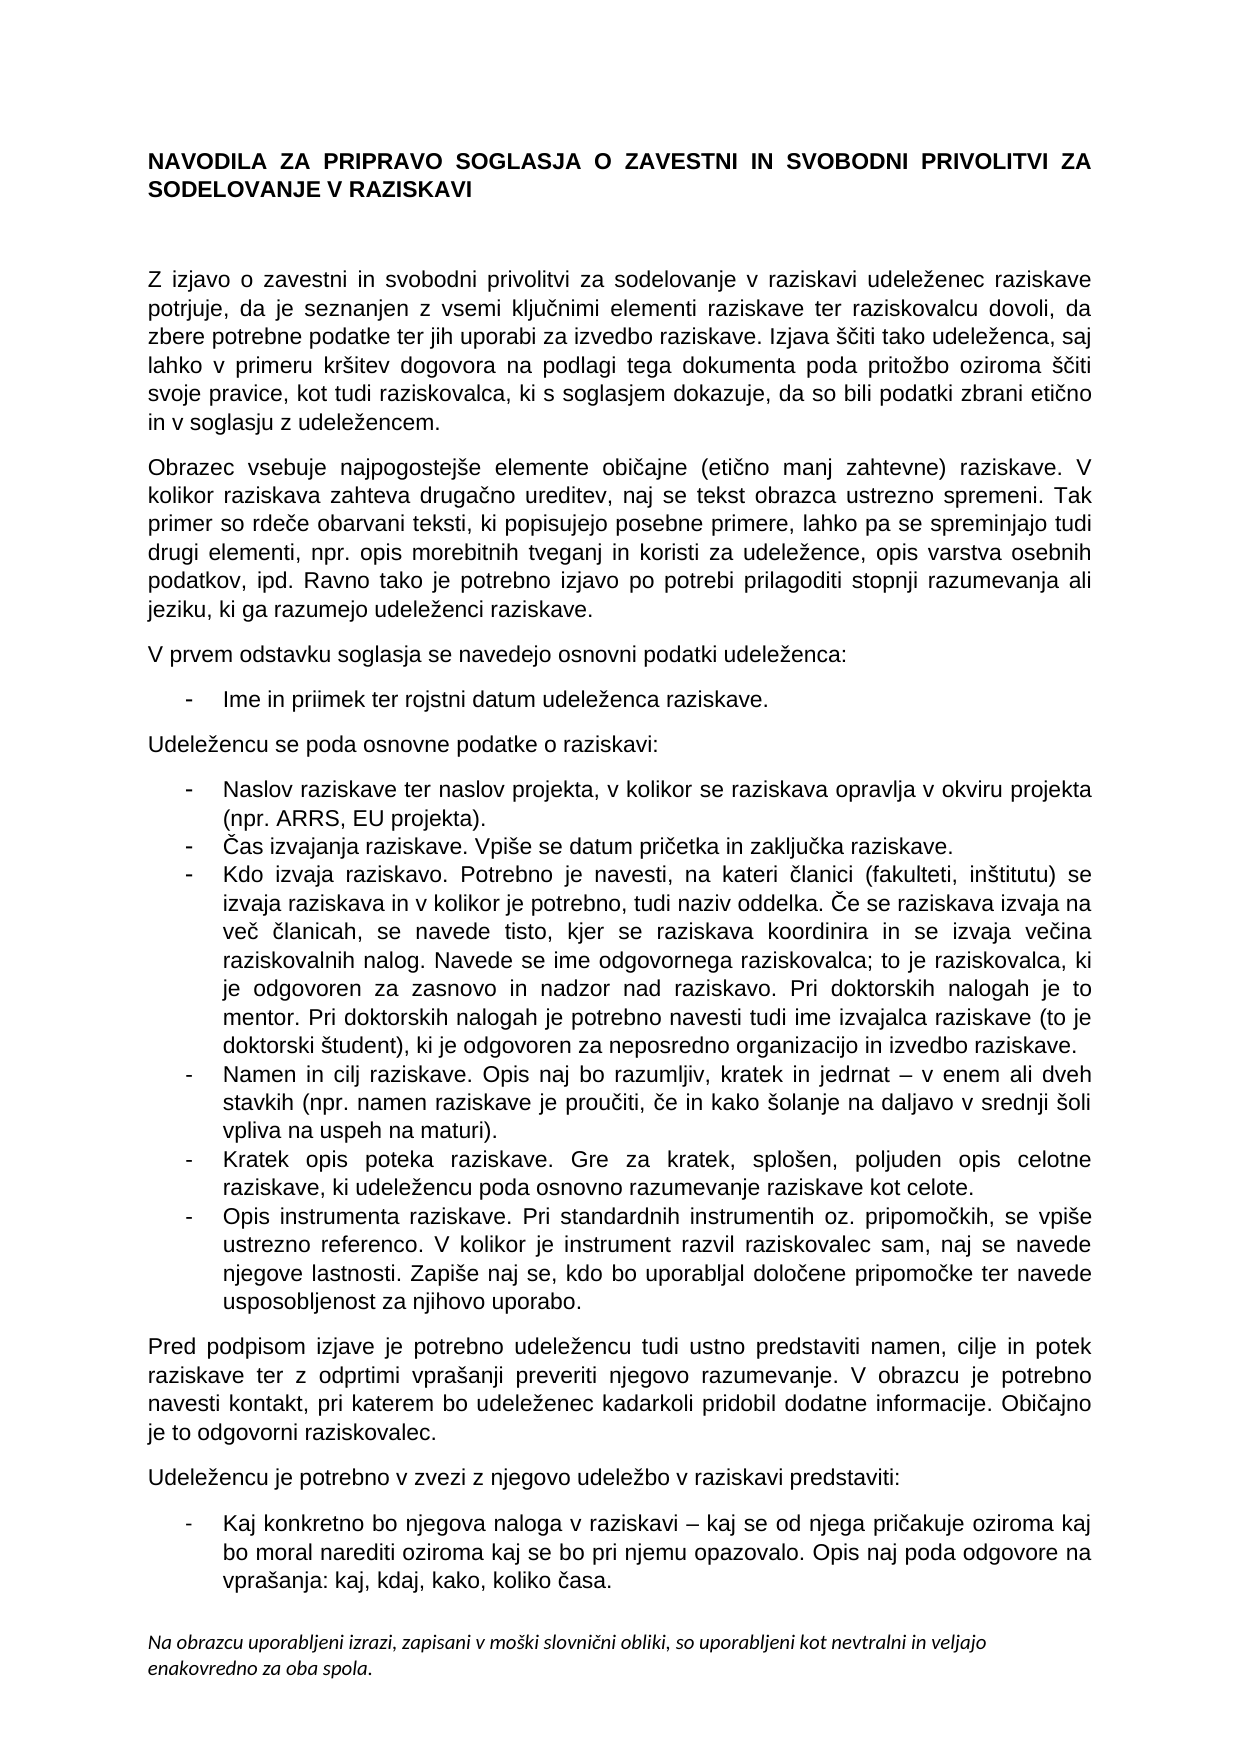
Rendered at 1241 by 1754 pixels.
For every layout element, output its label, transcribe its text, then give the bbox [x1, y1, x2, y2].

text Udeležencu se poda osnovne podatke o raziskavi: [148, 731, 1093, 757]
list Opis instrumenta raziskave. Pri standardnih instrumentih oz. pripomočkih, se vpiše ustrezno referenco. V kolikor je instrument razvil raziskovalec sam, naj se navede njegove lastnosti. Zapiše naj se, kdo bo uporabljal določene pripomočke ter navede usposobljenost za njihovo uporabo. [185, 1203, 1093, 1314]
text NAVODILA ZA PRIPRAVO SOGLASJA O ZAVESTNI IN SVOBODNI PRIVOLITVI ZA SODELOVANJE V RAZISKAVI [148, 148, 1093, 202]
text Z izjavo o zavestni in svobodni privolitvi za sodelovanje v raziskavi udeleženec raziskave potrjuje, da je seznanjen z vsemi ključnimi elementi raziskave ter raziskovalcu dovoli, da zbere potrebne podatke ter jih uporabi za izvedbo raziskave. Izjava ščiti tako udeleženca, saj lahko v primeru kršitev dogovora na podlagi tega dokumenta poda pritožbo oziroma ščiti svoje pravice, kot tudi raziskovalca, ki s soglasjem dokazuje, da so bili podatki zbrani etično in v soglasju z udeležencem. [148, 266, 1093, 435]
text Pred podpisom izjave je potrebno udeležencu tudi ustno predstaviti namen, cilje in potek raziskave ter z odprtimi vprašanji preveriti njegovo razumevanje. V obrazcu je potrebno navesti kontakt, pri katerem bo udeleženec kadarkoli pridobil dodatne informacije. Običajno je to odgovorni raziskovalec. [148, 1333, 1093, 1445]
list Kratek opis poteka raziskave. Gre za kratek, splošen, poljuden opis celotne raziskave, ki udeležencu poda osnovno razumevanje raziskave kot celote. [185, 1146, 1093, 1201]
text Obrazec vsebuje najpogostejše elemente običajne (etično manj zahtevne) raziskave. V kolikor raziskava zahteva drugačno ureditev, naj se tekst obrazca ustrezno spremeni. Tak primer so rdeče obarvani teksti, ki popisujejo posebne primere, lahko pa se spreminjajo tudi drugi elementi, npr. opis morebitnih tveganj in koristi za udeležence, opis varstva osebnih podatkov, ipd. Ravno tako je potrebno izjavo po potrebi prilagoditi stopnji razumevanja ali jeziku, ki ga razumejo udeleženci raziskave. [148, 453, 1093, 622]
list Namen in cilj raziskave. Opis naj bo razumljiv, kratek in jedrnat – v enem ali dveh stavkih (npr. namen raziskave je proučiti, če in kako šolanje na daljavo v srednji šoli vpliva na uspeh na maturi). [185, 1061, 1093, 1144]
list Kdo izvaja raziskavo. Potrebno je navesti, na kateri članici (fakulteti, inštitutu) se izvaja raziskava in v kolikor je potrebno, tudi naziv oddelka. Če se raziskava izvaja na več članicah, se navede tisto, kjer se raziskava koordinira in se izvaja večina raziskovalnih nalog. Navede se ime odgovornega raziskovalca; to je raziskovalca, ki je odgovoren za zasnovo in nadzor nad raziskavo. Pri doktorskih nalogah je to mentor. Pri doktorskih nalogah je potrebno navesti tudi ime izvajalca raziskave (to je doktorski študent), ki je odgovoren za neposredno organizacijo in izvedbo raziskave. [185, 861, 1093, 1058]
text V prvem odstavku soglasja se navedejo osnovni podatki udeleženca: [148, 641, 1093, 667]
list Ime in priimek ter rojstni datum udeleženca raziskave. [185, 686, 1093, 712]
text Udeležencu je potrebno v zvezi z njegovo udeležbo v raziskavi predstaviti: [148, 1463, 1093, 1490]
list Naslov raziskave ter naslov projekta, v kolikor se raziskava opravlja v okviru projekta (npr. ARRS, EU projekta). [185, 776, 1093, 831]
list Čas izvajanja raziskave. Vpiše se datum pričetka in zaključka raziskave. [185, 833, 1093, 859]
list Kaj konkretno bo njegova naloga v raziskavi – kaj se od njega pričakuje oziroma kaj bo moral narediti oziroma kaj se bo pri njemu opazovalo. Opis naj poda odgovore na vprašanja: kaj, kdaj, kako, koliko časa. [185, 1509, 1093, 1593]
